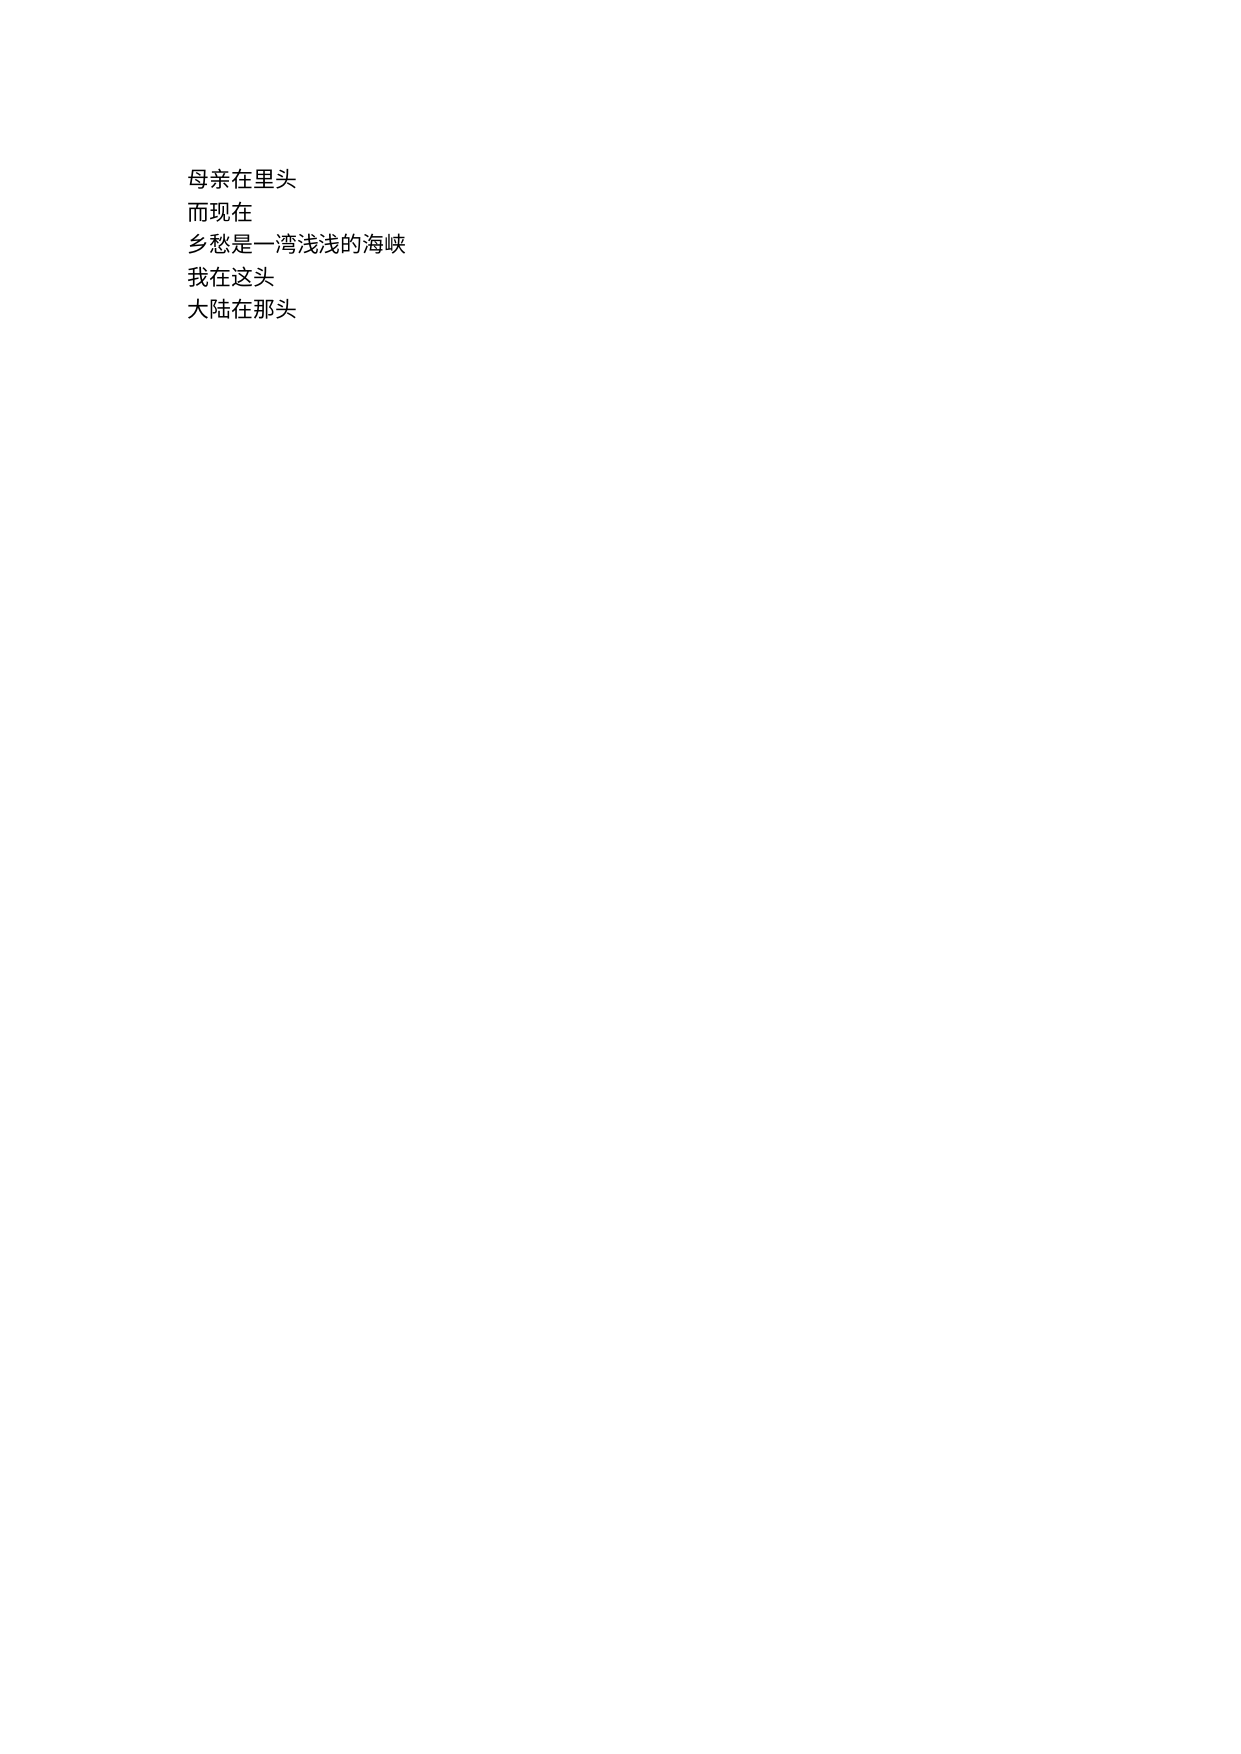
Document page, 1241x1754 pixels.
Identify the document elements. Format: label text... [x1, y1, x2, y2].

text 我在这头 [187, 259, 1053, 292]
text 乡愁是一湾浅浅的海峡 [187, 227, 1053, 259]
text 大陆在那头 [187, 292, 1053, 324]
text 而现在 [187, 194, 1053, 227]
text 母亲在里头 [187, 162, 1053, 194]
